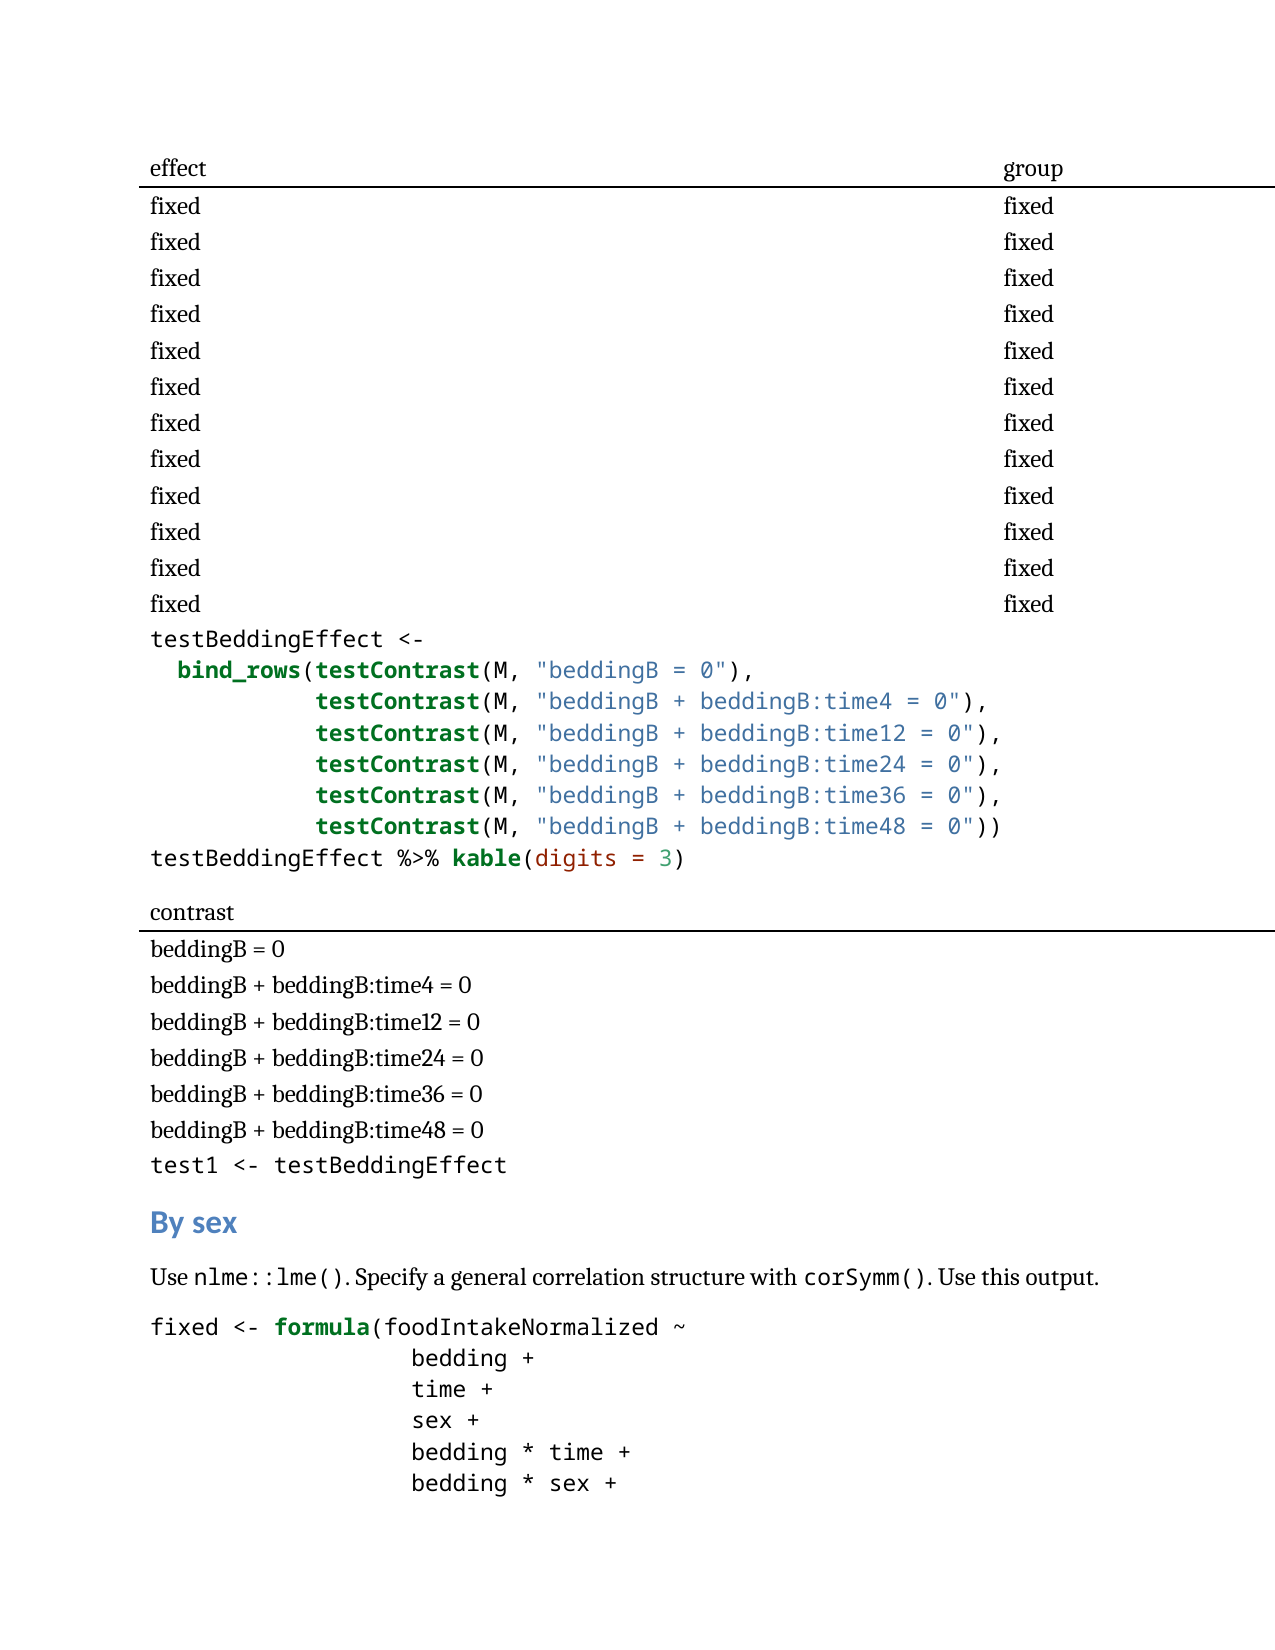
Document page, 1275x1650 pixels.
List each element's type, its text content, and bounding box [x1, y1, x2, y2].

table_header effect [139, 150, 992, 186]
table_cell fixed [139, 550, 992, 587]
table_cell beddingB + beddingB:time48 = 0 [139, 1113, 1275, 1149]
table_cell fixed [992, 478, 1275, 514]
text Use nlme::lme(). Specify a general correlation structure with corSymm(). Use this output. [150, 1261, 1125, 1292]
table_cell beddingB = 0 [139, 932, 1275, 968]
table_cell fixed [139, 297, 992, 333]
table_cell fixed [139, 514, 992, 550]
table_cell beddingB + beddingB:time24 = 0 [139, 1040, 1275, 1076]
table_cell fixed [139, 333, 992, 369]
table_cell fixed [139, 442, 992, 478]
subtitle By sex [150, 1201, 1125, 1242]
table_cell fixed [992, 514, 1275, 550]
table_cell fixed [992, 369, 1275, 405]
table_header contrast [139, 894, 1275, 930]
text test1 <- testBeddingEffect [150, 1149, 1125, 1180]
table_cell fixed [139, 478, 992, 514]
table_cell fixed [992, 224, 1275, 260]
table_cell fixed [992, 442, 1275, 478]
text testBeddingEffect <- bind_rows(testContrast(M, "beddingB = 0"), testContrast(M, "beddingB + beddingB:time4 = 0"), testContrast(M, "beddingB + beddingB:time12 = 0"), testContrast(M, "beddingB + beddingB:time24 = 0"), testContrast(M, "beddingB + beddingB:time36 = 0"), testContrast(M, "beddingB + beddingB:time48 = 0")) testBeddingEffect %>% kable(digits = 3) [150, 623, 1125, 873]
table_cell fixed [992, 587, 1275, 623]
table_cell fixed [992, 405, 1275, 442]
table_cell fixed [139, 587, 992, 623]
table_cell beddingB + beddingB:time4 = 0 [139, 968, 1275, 1004]
table_cell fixed [139, 224, 992, 260]
table_cell beddingB + beddingB:time12 = 0 [139, 1004, 1275, 1040]
table_cell fixed [992, 188, 1275, 224]
table_cell fixed [992, 260, 1275, 297]
table_cell beddingB + beddingB:time36 = 0 [139, 1076, 1275, 1113]
table_cell fixed [139, 188, 992, 224]
table_cell fixed [139, 369, 992, 405]
table_cell fixed [992, 297, 1275, 333]
table_cell fixed [992, 550, 1275, 587]
table_cell fixed [139, 260, 992, 297]
table_cell fixed [139, 405, 992, 442]
table_header group [992, 150, 1275, 186]
table_cell fixed [992, 333, 1275, 369]
